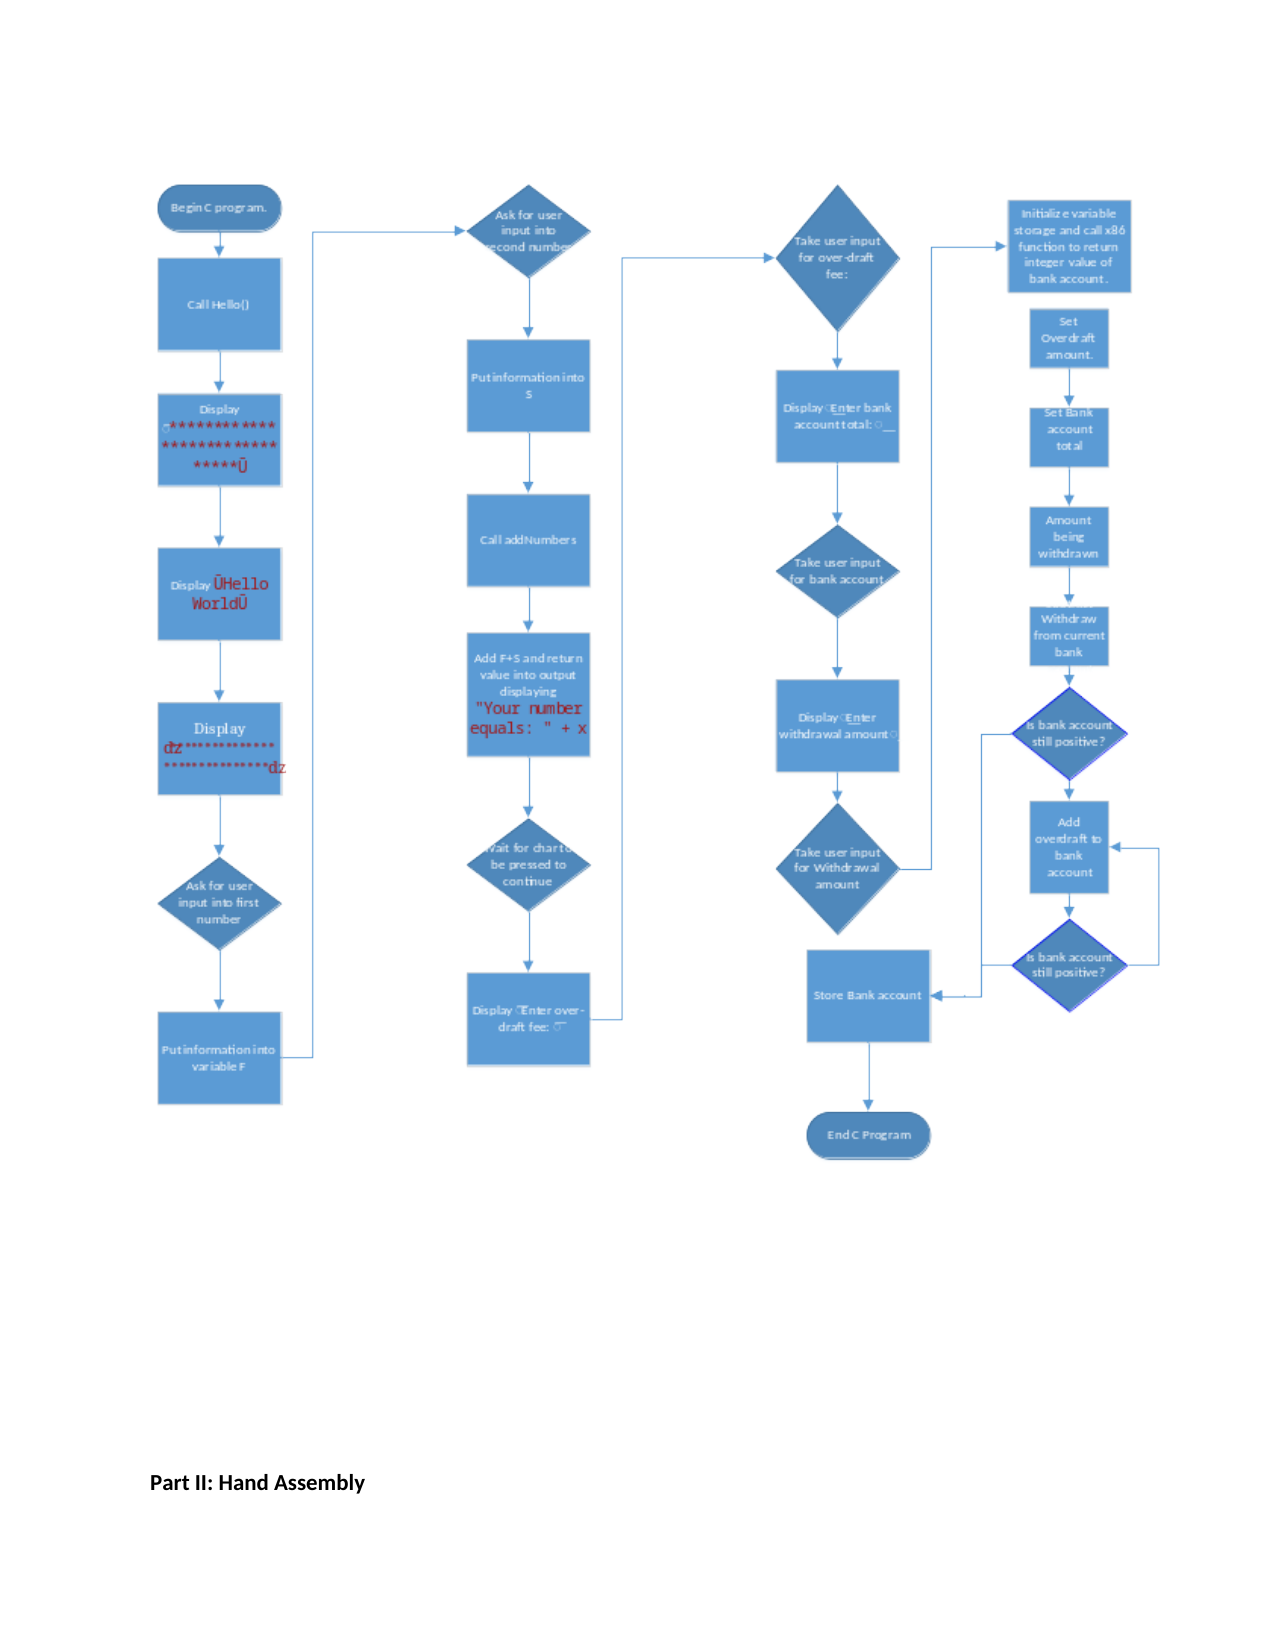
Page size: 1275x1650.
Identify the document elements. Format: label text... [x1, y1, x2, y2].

text Part II: Hand Assembly [150, 1468, 1125, 1496]
